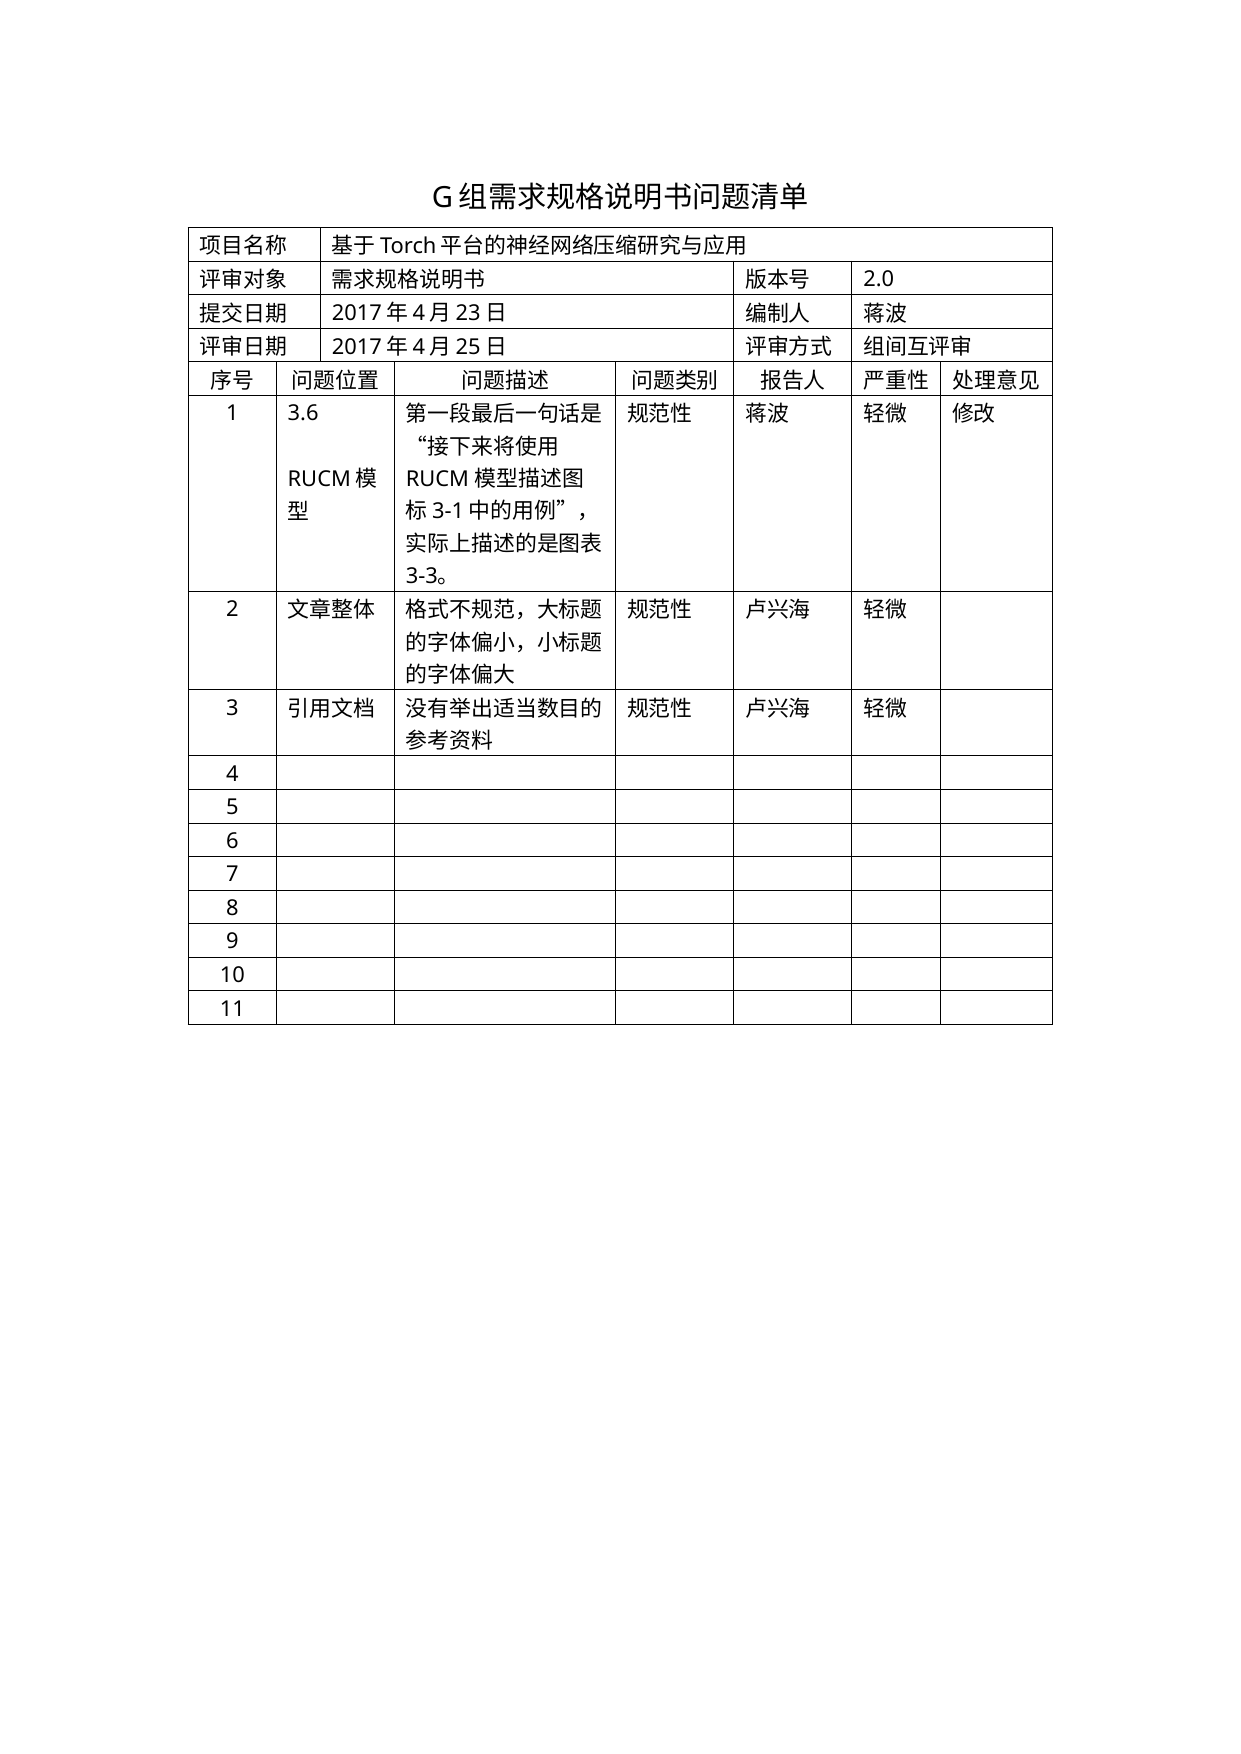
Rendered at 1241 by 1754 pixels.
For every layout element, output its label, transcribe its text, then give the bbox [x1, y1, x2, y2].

table_cell [941, 690, 1052, 755]
table_cell 卢兴海 [734, 690, 851, 755]
table_cell [852, 756, 940, 789]
table_cell [734, 958, 851, 990]
table_cell 2017年4月23日 [321, 295, 733, 328]
table_cell 规范性 [616, 690, 733, 755]
table_cell [277, 756, 394, 789]
table_cell 蒋波 [734, 396, 851, 591]
table_cell [941, 857, 1052, 889]
table_cell [277, 790, 394, 822]
table_cell [852, 891, 940, 923]
table_cell 文章整体 [277, 592, 394, 689]
table_cell [734, 756, 851, 789]
table_cell [941, 592, 1052, 689]
table_cell [852, 824, 940, 856]
table_cell [395, 991, 615, 1024]
table_cell 第一段最后一句话是“接下来将使用 RUCM 模型描述图标3-1中的用例”，实际上描述的是图表3-3。 [395, 396, 615, 591]
table_cell [277, 991, 394, 1024]
table_cell 组间互评审 [852, 329, 1052, 361]
table_cell 没有举出适当数目的参考资料 [395, 690, 615, 755]
table_cell 报告人 [734, 362, 851, 395]
table_cell 4 [189, 756, 276, 789]
table_cell [395, 891, 615, 923]
table_cell 7 [189, 857, 276, 889]
table_cell 蒋波 [852, 295, 1052, 328]
table_cell 规范性 [616, 396, 733, 591]
table_cell 评审方式 [734, 329, 851, 361]
table_cell 9 [189, 924, 276, 957]
table_cell 评审对象 [189, 262, 320, 294]
table_cell [395, 924, 615, 957]
table_header 基于Torch平台的神经网络压缩研究与应用 [321, 228, 1052, 261]
table_cell [941, 891, 1052, 923]
table_cell 处理意见 [941, 362, 1052, 395]
table_cell [941, 991, 1052, 1024]
table_cell [941, 958, 1052, 990]
table_cell 轻微 [852, 592, 940, 689]
table_cell 编制人 [734, 295, 851, 328]
table_cell 版本号 [734, 262, 851, 294]
table_cell 规范性 [616, 592, 733, 689]
text G组需求规格说明书问题清单 [187, 162, 1053, 227]
table_cell 轻微 [852, 396, 940, 591]
table_cell [852, 924, 940, 957]
table_cell 2.0 [852, 262, 1052, 294]
table_cell [852, 790, 940, 822]
table_cell 问题位置 [277, 362, 394, 395]
table_cell 严重性 [852, 362, 940, 395]
table_cell 格式不规范，大标题的字体偏小，小标题的字体偏大 [395, 592, 615, 689]
table_cell [277, 857, 394, 889]
table_cell [277, 958, 394, 990]
table_cell 5 [189, 790, 276, 822]
table_cell [734, 857, 851, 889]
table_cell [941, 924, 1052, 957]
table_cell [395, 958, 615, 990]
table_cell [941, 824, 1052, 856]
table_cell [395, 790, 615, 822]
table_cell 问题类别 [616, 362, 733, 395]
table_cell [616, 857, 733, 889]
table_cell 3 [189, 690, 276, 755]
table_cell [734, 924, 851, 957]
table_cell [852, 958, 940, 990]
table_cell [616, 958, 733, 990]
table_cell 8 [189, 891, 276, 923]
table_cell [616, 824, 733, 856]
table_cell [734, 790, 851, 822]
table_cell 10 [189, 958, 276, 990]
table_cell [734, 891, 851, 923]
table_cell [616, 924, 733, 957]
table_cell [941, 756, 1052, 789]
table_header 项目名称 [189, 228, 320, 261]
table_cell 提交日期 [189, 295, 320, 328]
table_cell 需求规格说明书 [321, 262, 733, 294]
table_cell 修改 [941, 396, 1052, 591]
table_cell 评审日期 [189, 329, 320, 361]
table_cell 11 [189, 991, 276, 1024]
table_cell [395, 756, 615, 789]
table_cell 轻微 [852, 690, 940, 755]
table_cell [852, 857, 940, 889]
table_cell [616, 790, 733, 822]
table_cell 问题描述 [395, 362, 615, 395]
table_cell [734, 824, 851, 856]
table_cell 2017年4月25日 [321, 329, 733, 361]
table_cell [616, 991, 733, 1024]
table_cell 6 [189, 824, 276, 856]
table_cell [395, 857, 615, 889]
table_cell 1 [189, 396, 276, 591]
table_cell [277, 824, 394, 856]
table_cell [734, 991, 851, 1024]
table_cell 3.6 RUCM模型 [277, 396, 394, 591]
table_cell [277, 891, 394, 923]
table_cell [616, 891, 733, 923]
table_cell 引用文档 [277, 690, 394, 755]
table_cell [941, 790, 1052, 822]
table_cell [852, 991, 940, 1024]
table_cell [616, 756, 733, 789]
table_cell 卢兴海 [734, 592, 851, 689]
table_cell [277, 924, 394, 957]
table_cell 2 [189, 592, 276, 689]
table_cell [395, 824, 615, 856]
table_cell 序号 [189, 362, 276, 395]
